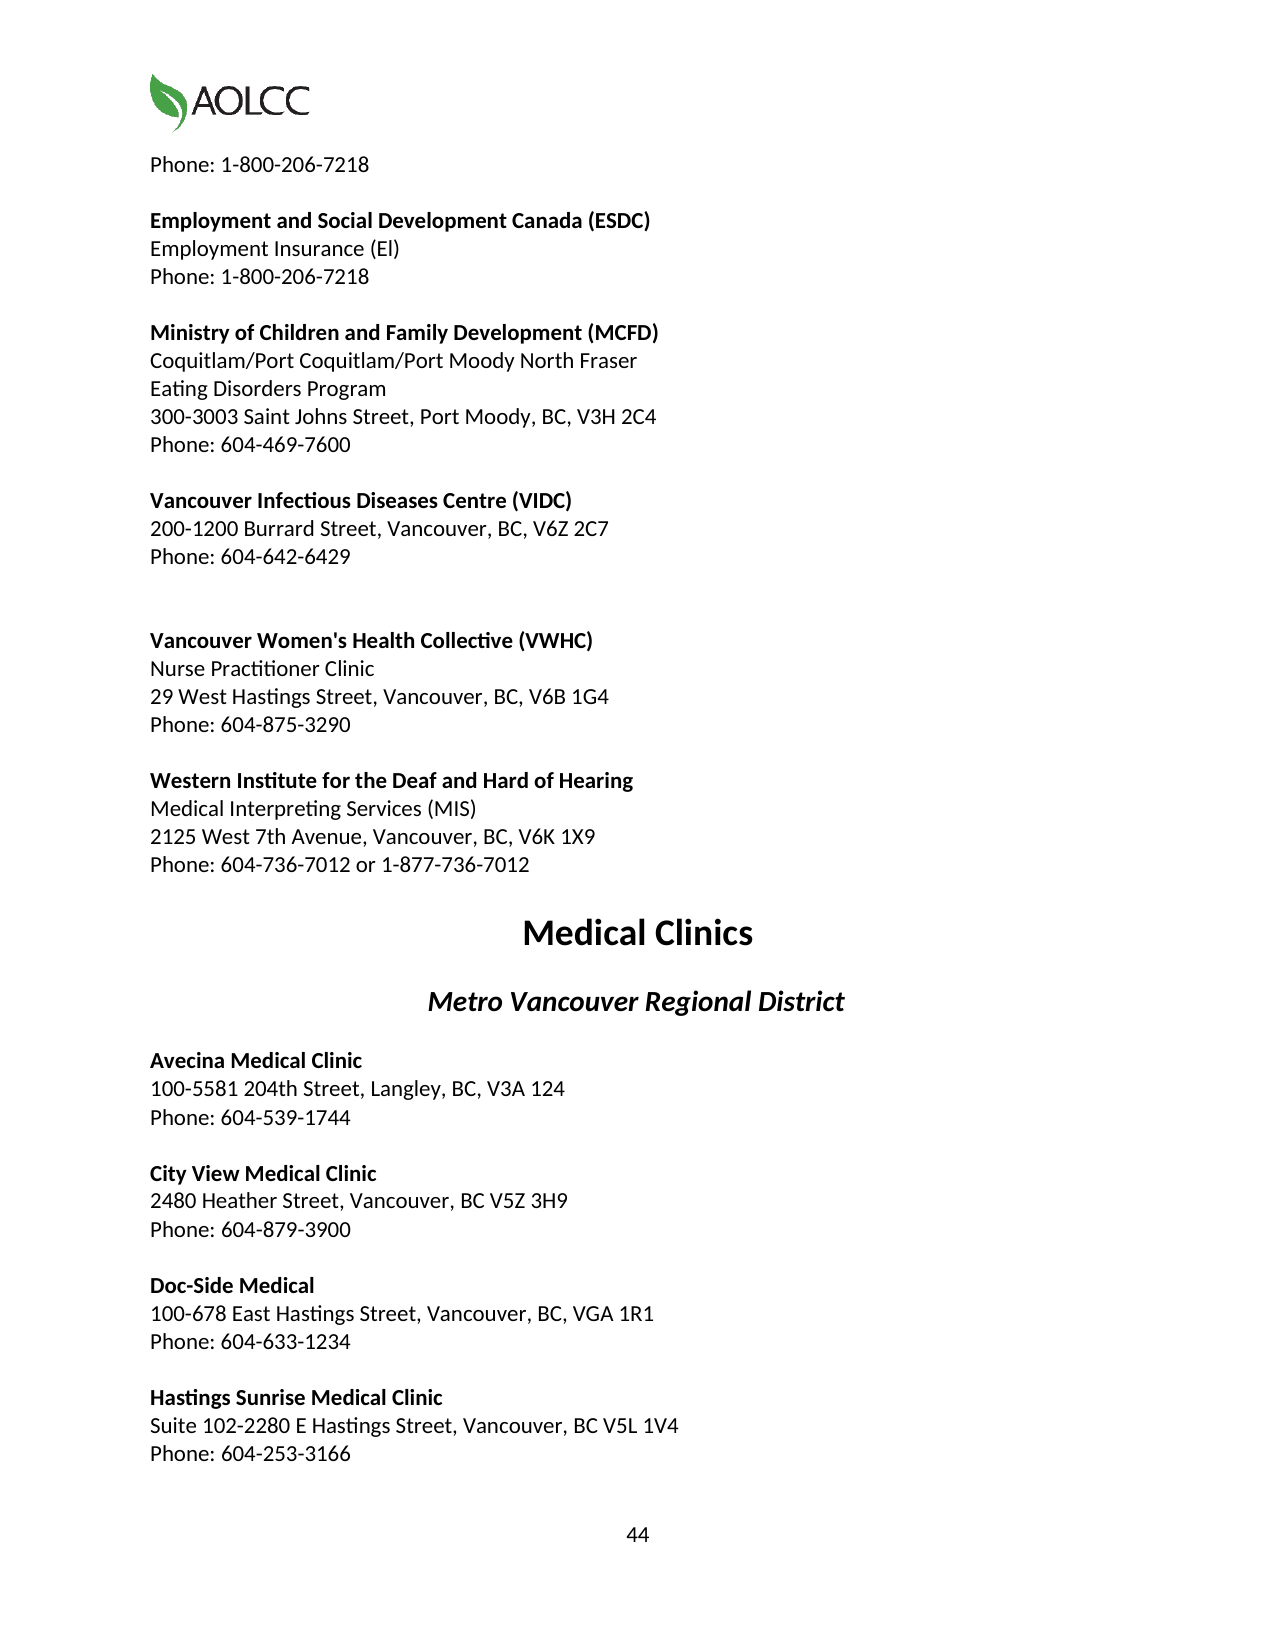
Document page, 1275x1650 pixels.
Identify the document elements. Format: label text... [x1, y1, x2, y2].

text Vancouver Infectious Diseases Centre (VIDC) [150, 486, 1125, 514]
text Hastings Sunrise Medical Clinic [150, 1383, 1125, 1411]
text Phone: 1-800-206-7218 [150, 262, 1125, 290]
text 300-3003 Saint Johns Street, Port Moody, BC, V3H 2C4 [150, 402, 1125, 430]
text 2125 West 7th Avenue, Vancouver, BC, V6K 1X9 [150, 822, 1125, 851]
text Phone: 604-469-7600 [150, 430, 1125, 458]
text Phone: 604-539-1744 [150, 1103, 1125, 1131]
text Phone: 604-736-7012 or 1-877-736-7012 [150, 851, 1125, 878]
text Employment and Social Development Canada (ESDC) [150, 206, 1125, 234]
text Nurse Practitioner Clinic [150, 654, 1125, 682]
text Vancouver Women's Health Collective (VWHC) [150, 626, 1125, 654]
text Phone: 604-642-6429 [150, 542, 1125, 570]
text Metro Vancouver Regional District [150, 983, 1125, 1018]
text Medical Clinics [150, 909, 1125, 955]
text 2480 Heather Street, Vancouver, BC V5Z 3H9 [150, 1187, 1125, 1215]
text 29 West Hastings Street, Vancouver, BC, V6B 1G4 [150, 682, 1125, 710]
text Medical Interpreting Services (MIS) [150, 794, 1125, 822]
text Ministry of Children and Family Development (MCFD) [150, 318, 1125, 346]
text Western Institute for the Deaf and Hard of Hearing [150, 766, 1125, 794]
text Phone: 604-879-3900 [150, 1215, 1125, 1243]
text 100-678 East Hastings Street, Vancouver, BC, VGA 1R1 [150, 1299, 1125, 1327]
text Eating Disorders Program [150, 374, 1125, 402]
text Phone: 604-253-3166 [150, 1439, 1125, 1467]
text City View Medical Clinic [150, 1159, 1125, 1187]
text Doc-Side Medical [150, 1271, 1125, 1299]
text 200-1200 Burrard Street, Vancouver, BC, V6Z 2C7 [150, 514, 1125, 542]
text Employment Insurance (El) [150, 234, 1125, 262]
text Avecina Medical Clinic [150, 1047, 1125, 1074]
text 100-5581 204th Street, Langley, BC, V3A 124 [150, 1074, 1125, 1103]
text Phone: 1-800-206-7218 [150, 150, 1125, 178]
text Coquitlam/Port Coquitlam/Port Moody North Fraser [150, 346, 1125, 374]
picture [150, 73, 310, 133]
text Suite 102-2280 E Hastings Street, Vancouver, BC V5L 1V4 [150, 1411, 1125, 1439]
text Phone: 604-875-3290 [150, 710, 1125, 738]
text Phone: 604-633-1234 [150, 1327, 1125, 1355]
